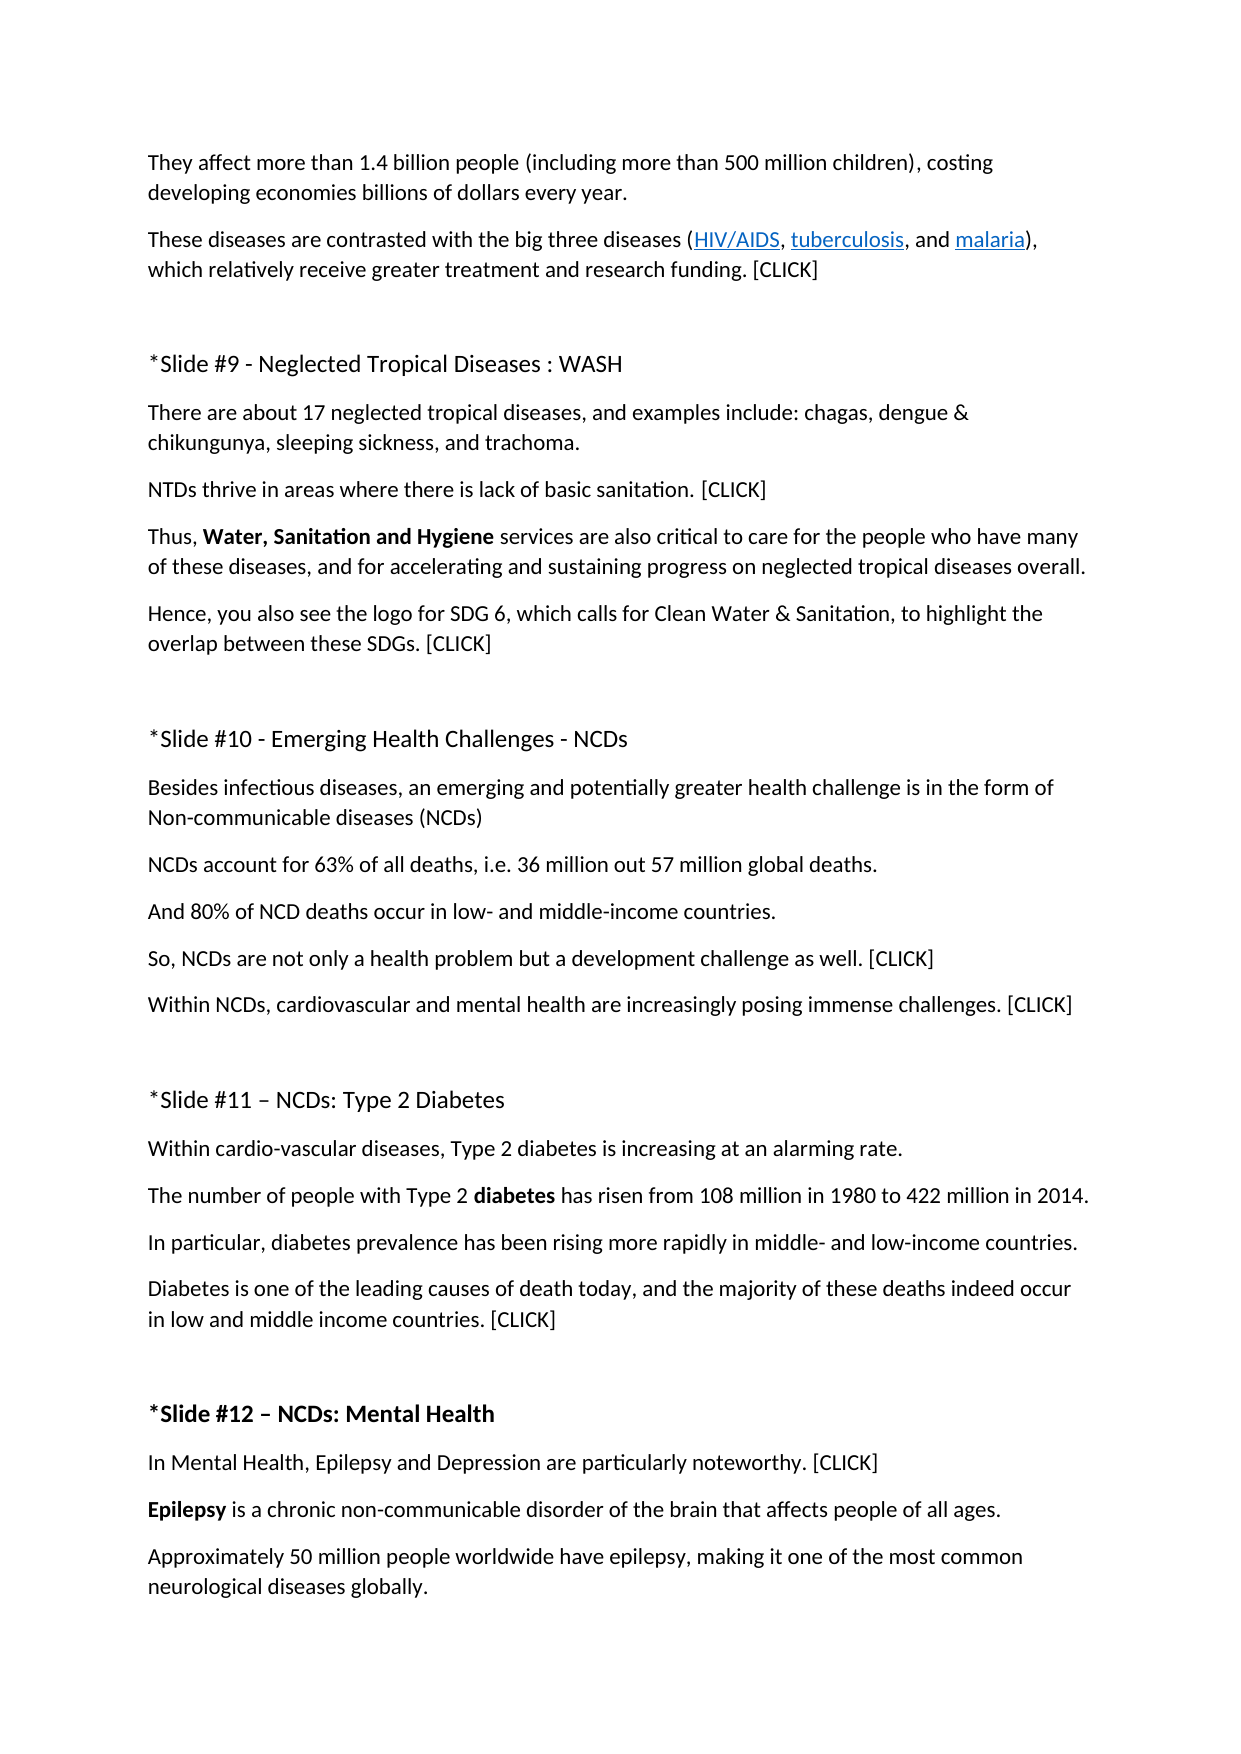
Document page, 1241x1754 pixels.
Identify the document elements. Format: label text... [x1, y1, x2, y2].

text *Slide #10 - Emerging Health Challenges - NCDs [148, 723, 1093, 754]
text Within NCDs, cardiovascular and mental health are increasingly posing immense challenges. [CLICK] [148, 991, 1093, 1018]
text *Slide #12 – NCDs: Mental Health [148, 1398, 1093, 1429]
text Approximately 50 million people worldwide have epilepsy, making it one of the most common neurological diseases globally. [148, 1542, 1093, 1600]
text In particular, diabetes prevalence has been rising more rapidly in middle- and low-income countries. [148, 1228, 1093, 1256]
text Hence, you also see the logo for SDG 6, which calls for Clean Water & Sanitation, to highlight the overlap between these SDGs. [CLICK] [148, 599, 1093, 657]
text Diabetes is one of the leading causes of death today, and the majority of these deaths indeed occur in low and middle income countries. [CLICK] [148, 1274, 1093, 1333]
text These diseases are contrasted with the big three diseases (HIV/AIDS, tuberculosis, and malaria), which relatively receive greater treatment and research funding. [CLICK] [148, 225, 1093, 283]
text *Slide #9 - Neglected Tropical Diseases : WASH [148, 349, 1093, 379]
text Epilepsy is a chronic non-communicable disorder of the brain that affects people of all ages. [148, 1495, 1093, 1523]
text Besides infectious diseases, an emerging and potentially greater health challenge is in the form of Non-communicable diseases (NCDs) [148, 773, 1093, 831]
text Thus, Water, Sanitation and Hygiene services are also critical to care for the people who have many of these diseases, and for accelerating and sustaining progress on neglected tropical diseases overall. [148, 522, 1093, 580]
text Within cardio-vascular diseases, Type 2 diabetes is increasing at an alarming rate. [148, 1134, 1093, 1162]
text The number of people with Type 2 diabetes has risen from 108 million in 1980 to 422 million in 2014. [148, 1181, 1093, 1209]
text They affect more than 1.4 billion people (including more than 500 million children), costing developing economies billions of dollars every year. [148, 148, 1093, 206]
text *Slide #11 – NCDs: Type 2 Diabetes [148, 1084, 1093, 1115]
text In Mental Health, Epilepsy and Depression are particularly noteworthy. [CLICK] [148, 1448, 1093, 1476]
text So, NCDs are not only a health problem but a development challenge as well. [CLICK] [148, 944, 1093, 972]
text NCDs account for 63% of all deaths, i.e. 36 million out 57 million global deaths. [148, 850, 1093, 878]
text And 80% of NCD deaths occur in low- and middle-income countries. [148, 897, 1093, 925]
text NTDs thrive in areas where there is lack of basic sanitation. [CLICK] [148, 475, 1093, 503]
text There are about 17 neglected tropical diseases, and examples include: chagas, dengue & chikungunya, sleeping sickness, and trachoma. [148, 398, 1093, 456]
